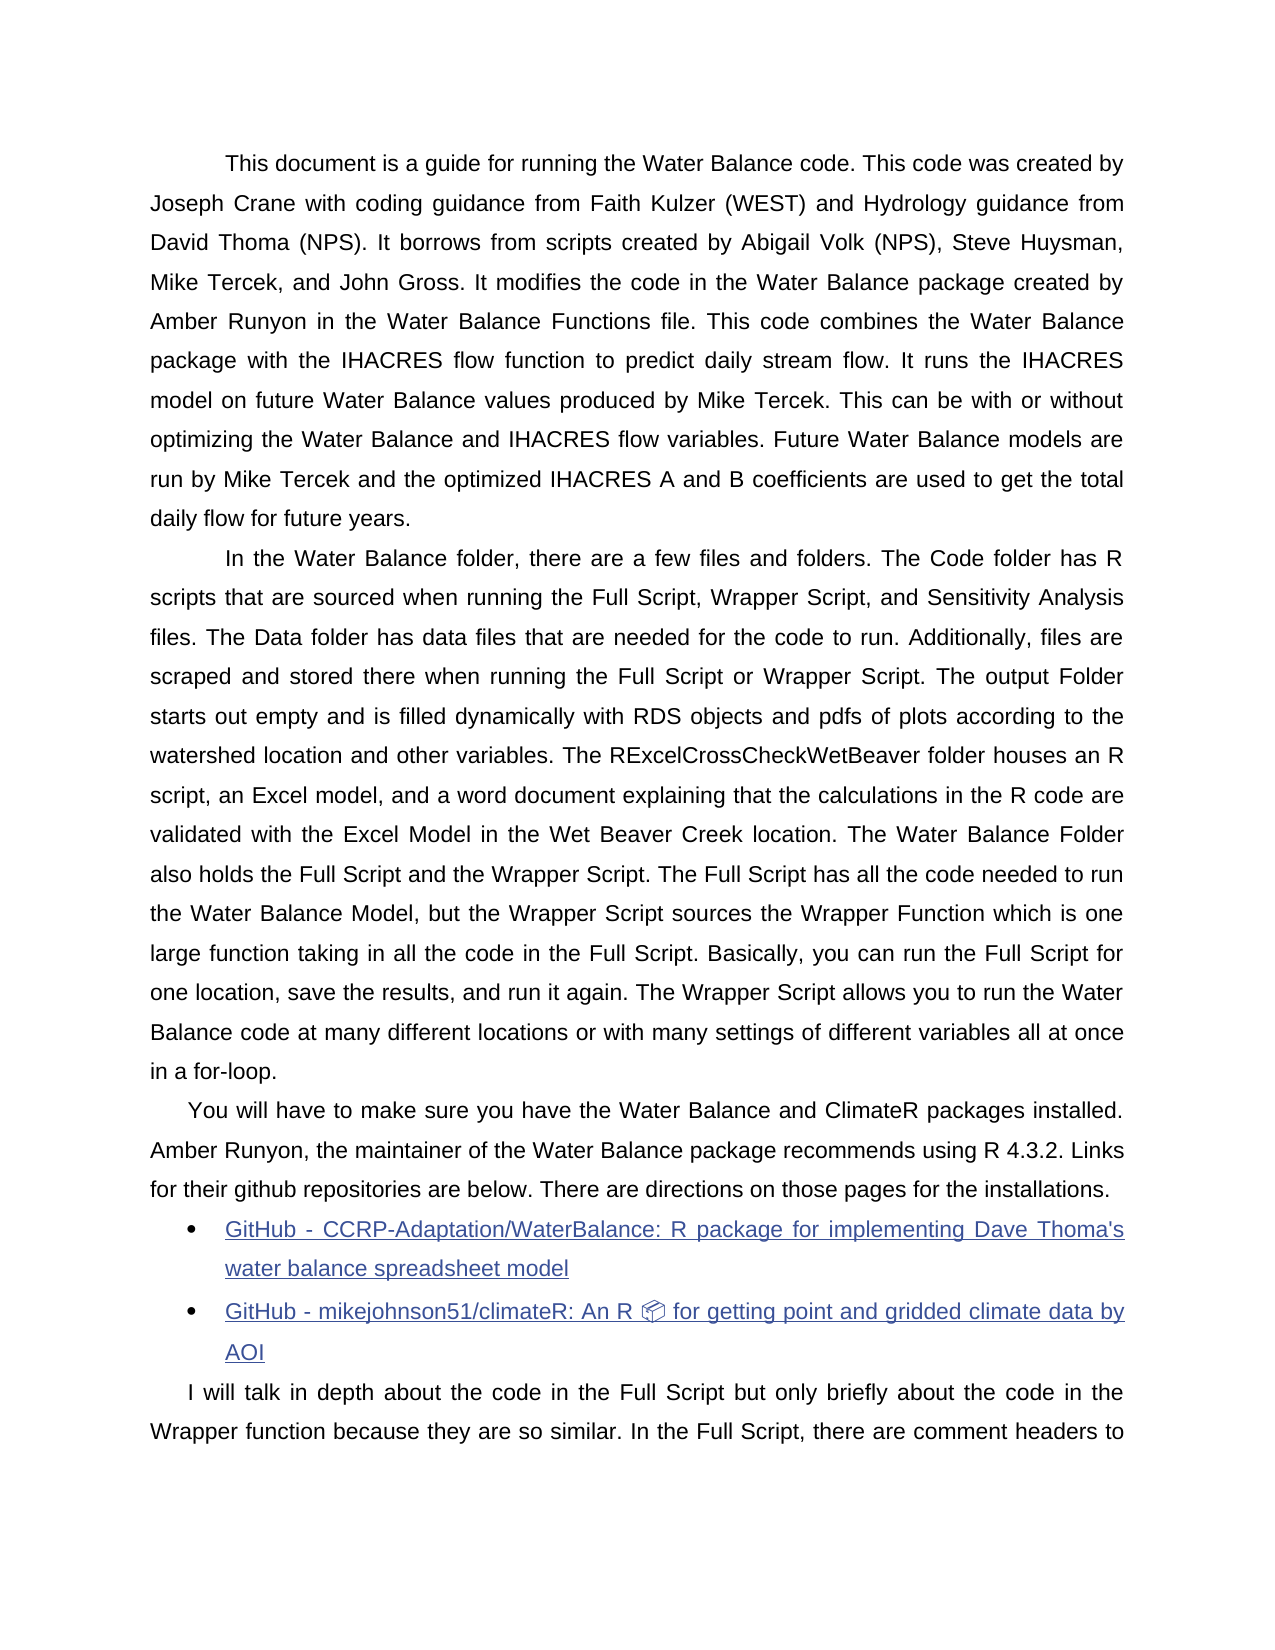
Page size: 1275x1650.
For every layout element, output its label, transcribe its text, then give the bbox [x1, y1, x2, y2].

text This document is a guide for running the Water Balance code. This code was created by Joseph Crane with coding guidance from Faith Kulzer (WEST) and Hydrology guidance from David Thoma (NPS). It borrows from scripts created by Abigail Volk (NPS), Steve Huysman, Mike Tercek, and John Gross. It modifies the code in the Water Balance package created by Amber Runyon in the Water Balance Functions file. This code combines the Water Balance package with the IHACRES flow function to predict daily stream flow. It runs the IHACRES model on future Water Balance values produced by Mike Tercek. This can be with or without optimizing the Water Balance and IHACRES flow variables. Future Water Balance models are run by Mike Tercek and the optimized IHACRES A and B coefficients are used to get the total daily flow for future years. [150, 150, 1125, 532]
list GitHub - mikejohnson51/climateR: An R 📦 for getting point and gridded climate data by AOI [187, 1295, 1125, 1366]
text You will have to make sure you have the Water Balance and ClimateR packages installed. Amber Runyon, the maintainer of the Water Balance package recommends using R 4.3.2. Links for their github repositories are below. There are directions on those pages for the installations. [150, 1097, 1125, 1203]
text In the Water Balance folder, there are a few files and folders. The Code folder has R scripts that are sourced when running the Full Script, Wrapper Script, and Sensitivity Analysis files. The Data folder has data files that are needed for the code to run. Additionally, files are scraped and stored there when running the Full Script or Wrapper Script. The output Folder starts out empty and is filled dynamically with RDS objects and pdfs of plots according to the watershed location and other variables. The RExcelCrossCheckWetBeaver folder houses an R script, an Excel model, and a word document explaining that the calculations in the R code are validated with the Excel Model in the Wet Beaver Creek location. The Water Balance Folder also holds the Full Script and the Wrapper Script. The Full Script has all the code needed to run the Water Balance Model, but the Wrapper Script sources the Wrapper Function which is one large function taking in all the code in the Full Script. Basically, you can run the Full Script for one location, save the results, and run it again. The Wrapper Script allows you to run the Water Balance code at many different locations or with many settings of different variables all at once in a for-loop. [150, 545, 1125, 1084]
list GitHub - CCRP-Adaptation/WaterBalance: R package for implementing Dave Thoma's water balance spreadsheet model [187, 1216, 1125, 1282]
